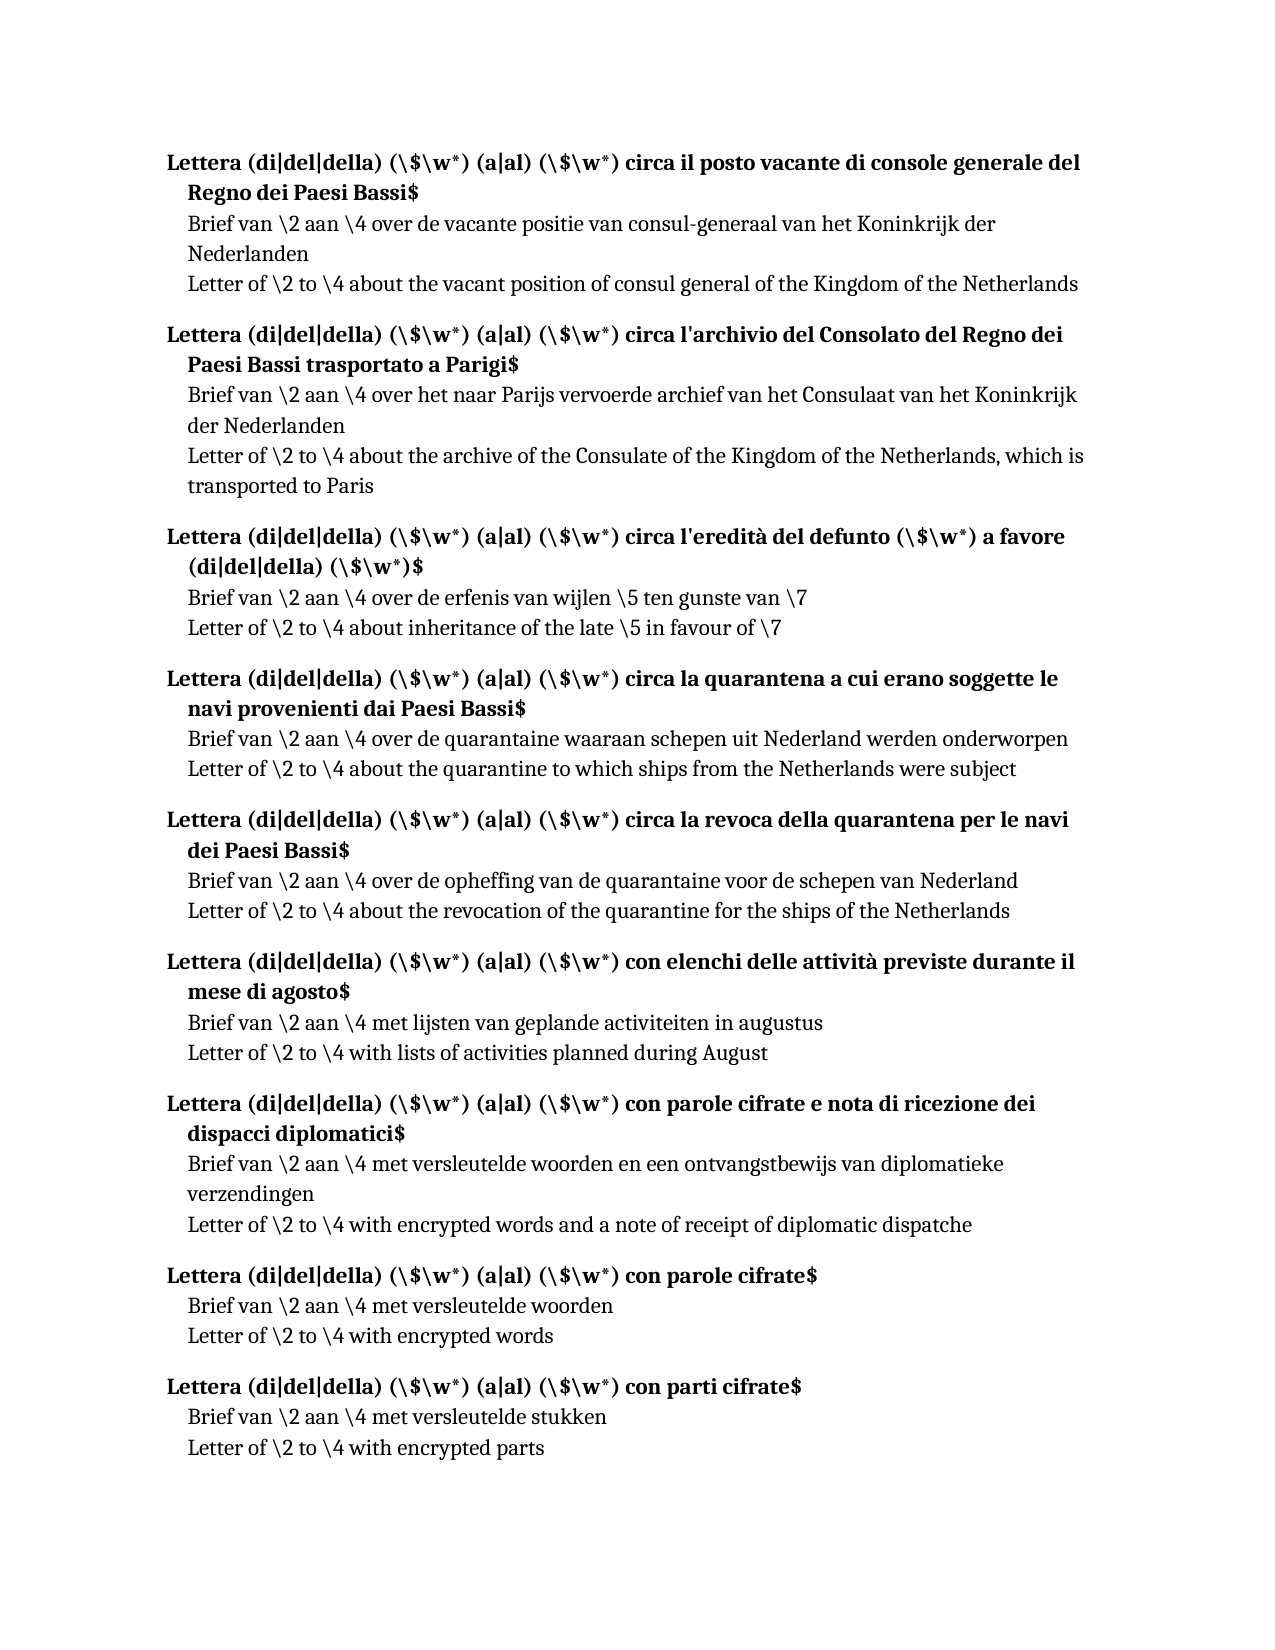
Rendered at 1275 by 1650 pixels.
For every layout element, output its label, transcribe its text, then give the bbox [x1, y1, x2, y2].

text Lettera (di|del|della) (\$\w*) (a|al) (\$\w*) circa la revoca della quarantena per le navi dei Paesi Bassi$ Brief van \2 aan \4 over de opheffing van de quarantaine voor de schepen van Nederland Letter of \2 to \4 about the revocation of the quarantine for the ships of the Netherlands [167, 807, 1087, 924]
text Lettera (di|del|della) (\$\w*) (a|al) (\$\w*) circa la quarantena a cui erano soggette le navi provenienti dai Paesi Bassi$ Brief van \2 aan \4 over de quarantaine waaraan schepen uit Nederland werden onderworpen Letter of \2 to \4 about the quarantine to which ships from the Netherlands were subject [167, 666, 1087, 783]
text Lettera (di|del|della) (\$\w*) (a|al) (\$\w*) circa l'archivio del Consolato del Regno dei Paesi Bassi trasportato a Parigi$ Brief van \2 aan \4 over het naar Parijs vervoerde archief van het Consulaat van het Koninkrijk der Nederlanden Letter of \2 to \4 about the archive of the Consulate of the Kingdom of the Netherlands, which is transported to Paris [167, 322, 1087, 499]
text Lettera (di|del|della) (\$\w*) (a|al) (\$\w*) con elenchi delle attività previste durante il mese di agosto$ Brief van \2 aan \4 met lijsten van geplande activiteiten in augustus Letter of \2 to \4 with lists of activities planned during August [167, 949, 1087, 1066]
text Lettera (di|del|della) (\$\w*) (a|al) (\$\w*) con parti cifrate$ Brief van \2 aan \4 met versleutelde stukken Letter of \2 to \4 with encrypted parts [167, 1374, 1087, 1461]
text Lettera (di|del|della) (\$\w*) (a|al) (\$\w*) circa l'eredità del defunto (\$\w*) a favore (di|del|della) (\$\w*)$ Brief van \2 aan \4 over de erfenis van wijlen \5 ten gunste van \7 Letter of \2 to \4 about inheritance of the late \5 in favour of \7 [167, 524, 1087, 641]
text Lettera (di|del|della) (\$\w*) (a|al) (\$\w*) con parole cifrate e nota di ricezione dei dispacci diplomatici$ Brief van \2 aan \4 met versleutelde woorden en een ontvangstbewijs van diplomatieke verzendingen Letter of \2 to \4 with encrypted words and a note of receipt of diplomatic dispatche [167, 1091, 1087, 1238]
text Lettera (di|del|della) (\$\w*) (a|al) (\$\w*) circa il posto vacante di console generale del Regno dei Paesi Bassi$ Brief van \2 aan \4 over de vacante positie van consul-generaal van het Koninkrijk der Nederlanden Letter of \2 to \4 about the vacant position of consul general of the Kingdom of the Netherlands [167, 150, 1087, 297]
text Lettera (di|del|della) (\$\w*) (a|al) (\$\w*) con parole cifrate$ Brief van \2 aan \4 met versleutelde woorden Letter of \2 to \4 with encrypted words [167, 1262, 1087, 1349]
